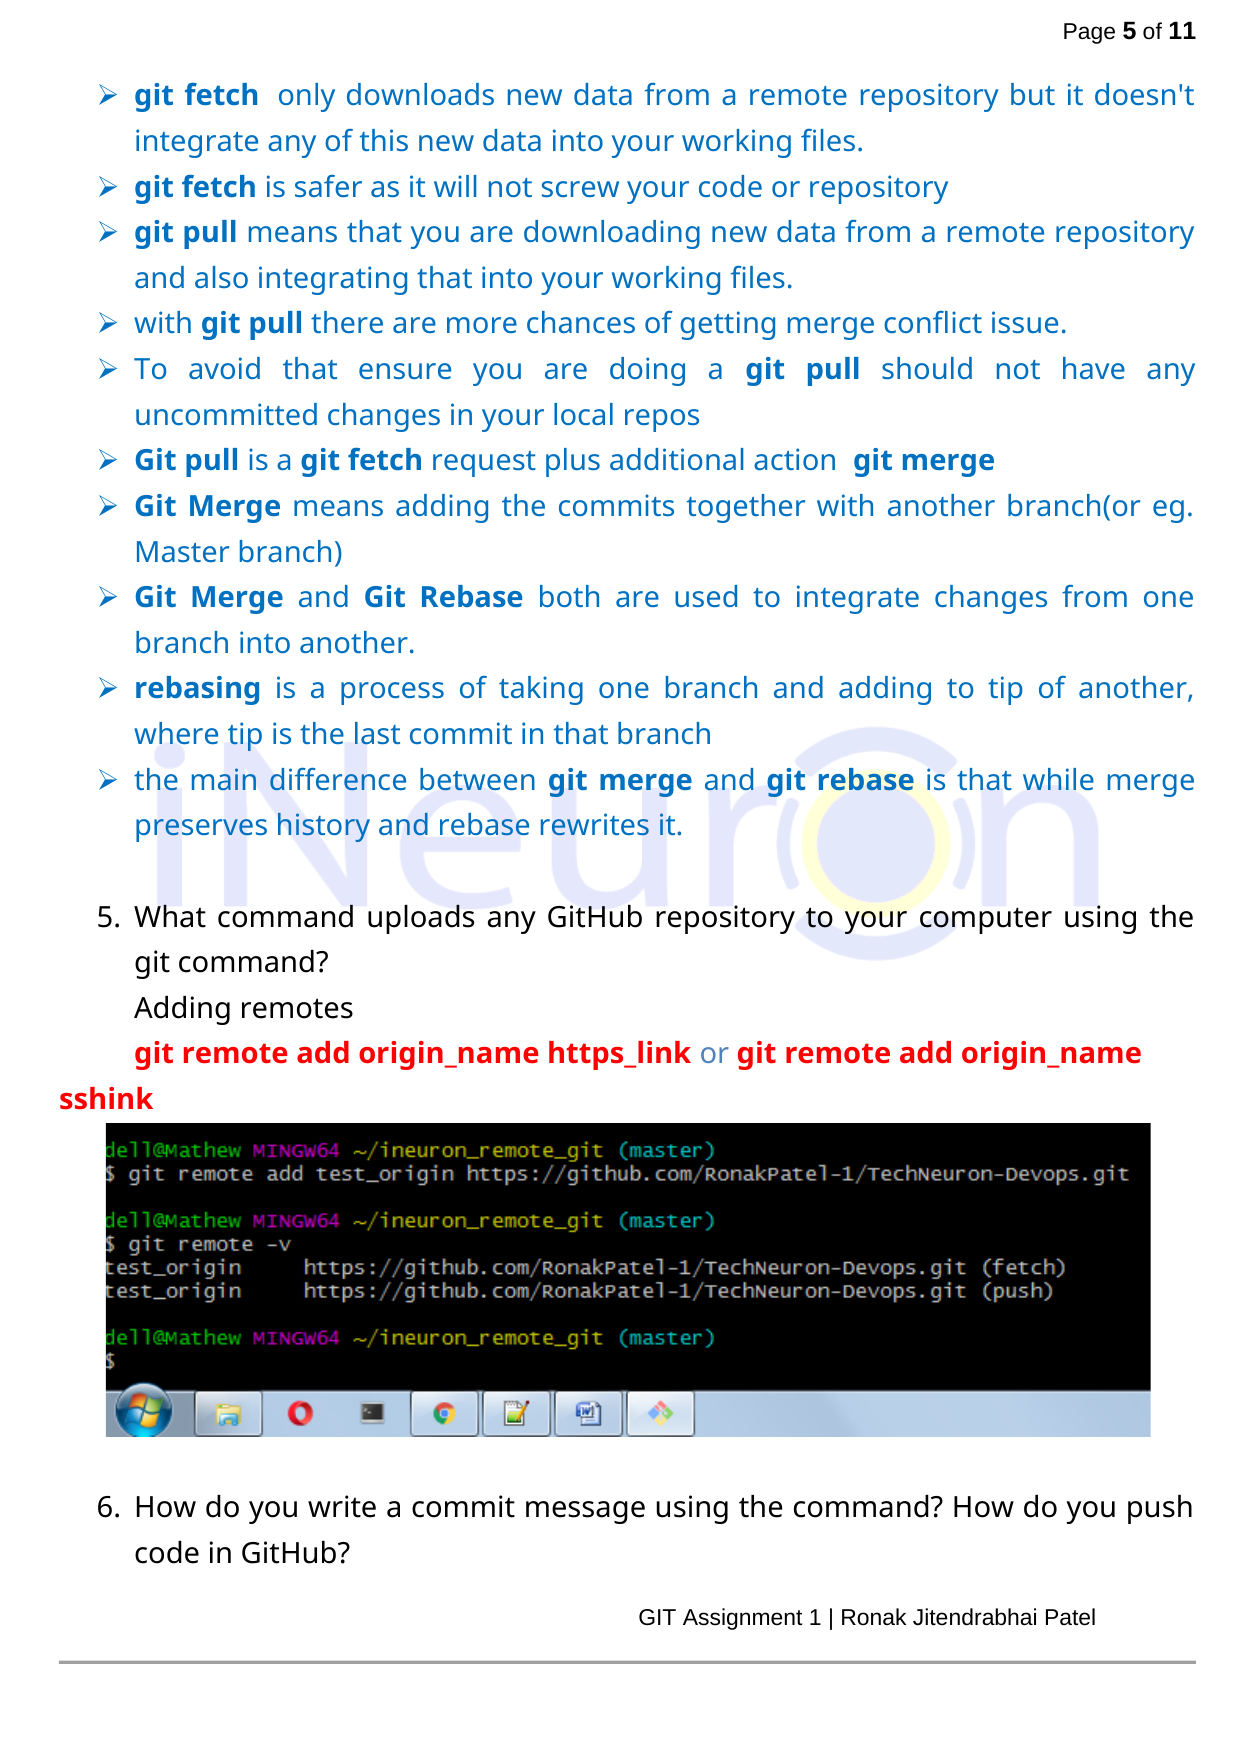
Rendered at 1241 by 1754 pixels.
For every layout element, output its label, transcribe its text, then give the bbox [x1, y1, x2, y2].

text git remote add origin_name https_link or git remote add origin_name sshink [59, 1033, 1196, 1118]
list with git pull there are more chances of getting merge conflict issue. [96, 303, 1196, 342]
list Git pull is a git fetch request plus additional action git merge [96, 439, 1196, 479]
list the main difference between git merge and git rebase is that while merge preserves history and rebase rewrites it. [96, 759, 1196, 844]
picture [139, 1431, 149, 1437]
list How do you write a commit message using the command? How do you push code in GitHub? [96, 1486, 1196, 1572]
list What command uploads any GitHub repository to your computer using the git command? [96, 896, 1196, 981]
text Adding remotes [59, 987, 1196, 1027]
list To avoid that ensure you are doing a git pull should not have any uncommitted changes in your local repos [96, 348, 1196, 434]
list rebasing is a process of taking one branch and adding to tip of another, where tip is the last commit in that branch [96, 668, 1196, 753]
list git fetch only downloads new data from a remote repository but it doesn't integrate any of this new data into your working files. [96, 74, 1196, 160]
picture [105, 1123, 1151, 1437]
list git fetch is safer as it will not screw your code or repository [96, 166, 1196, 206]
list git pull means that you are downloading new data from a remote repository and also integrating that into your working files. [96, 211, 1196, 297]
list Git Merge and Git Rebase both are used to integrate changes from one branch into another. [96, 576, 1196, 662]
list Git Merge means adding the commits together with another branch(or eg. Master branch) [96, 485, 1196, 571]
